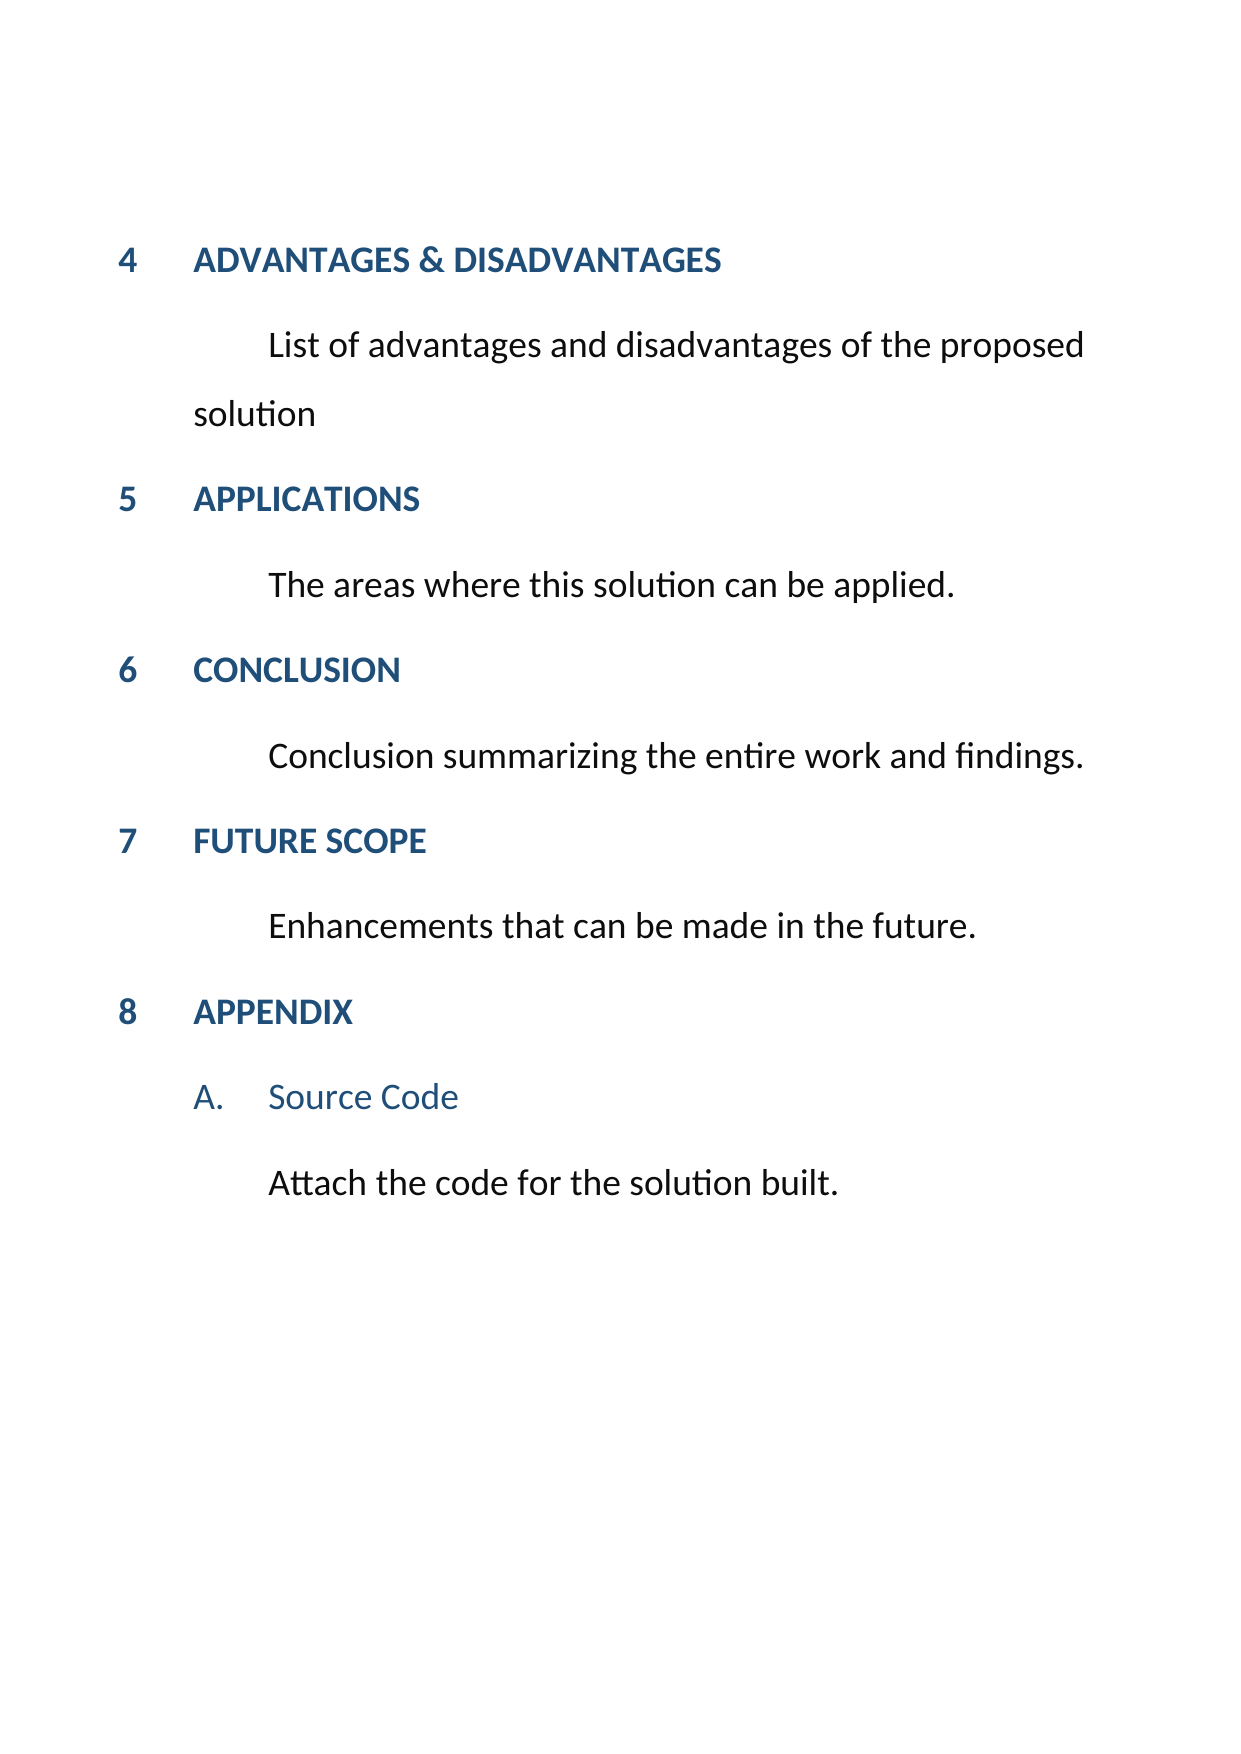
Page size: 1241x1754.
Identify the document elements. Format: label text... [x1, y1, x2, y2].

text 7 FUTURE SCOPE [118, 817, 1090, 863]
text Attach the code for the solution built. [118, 1159, 1090, 1204]
text 4 ADVANTAGES & DISADVANTAGES [118, 236, 1090, 282]
text Enhancements that can be made in the future. [118, 902, 1090, 948]
text 5 APPLICATIONS [118, 475, 1090, 521]
text Conclusion summarizing the entire work and findings. [193, 732, 1090, 777]
text 6 CONCLUSION [118, 646, 1090, 692]
text List of advantages and disadvantages of the proposed solution [193, 321, 1090, 436]
text A. Source Code [118, 1073, 1090, 1119]
text 8 APPENDIX [118, 988, 1090, 1034]
text The areas where this solution can be applied. [193, 561, 1090, 607]
